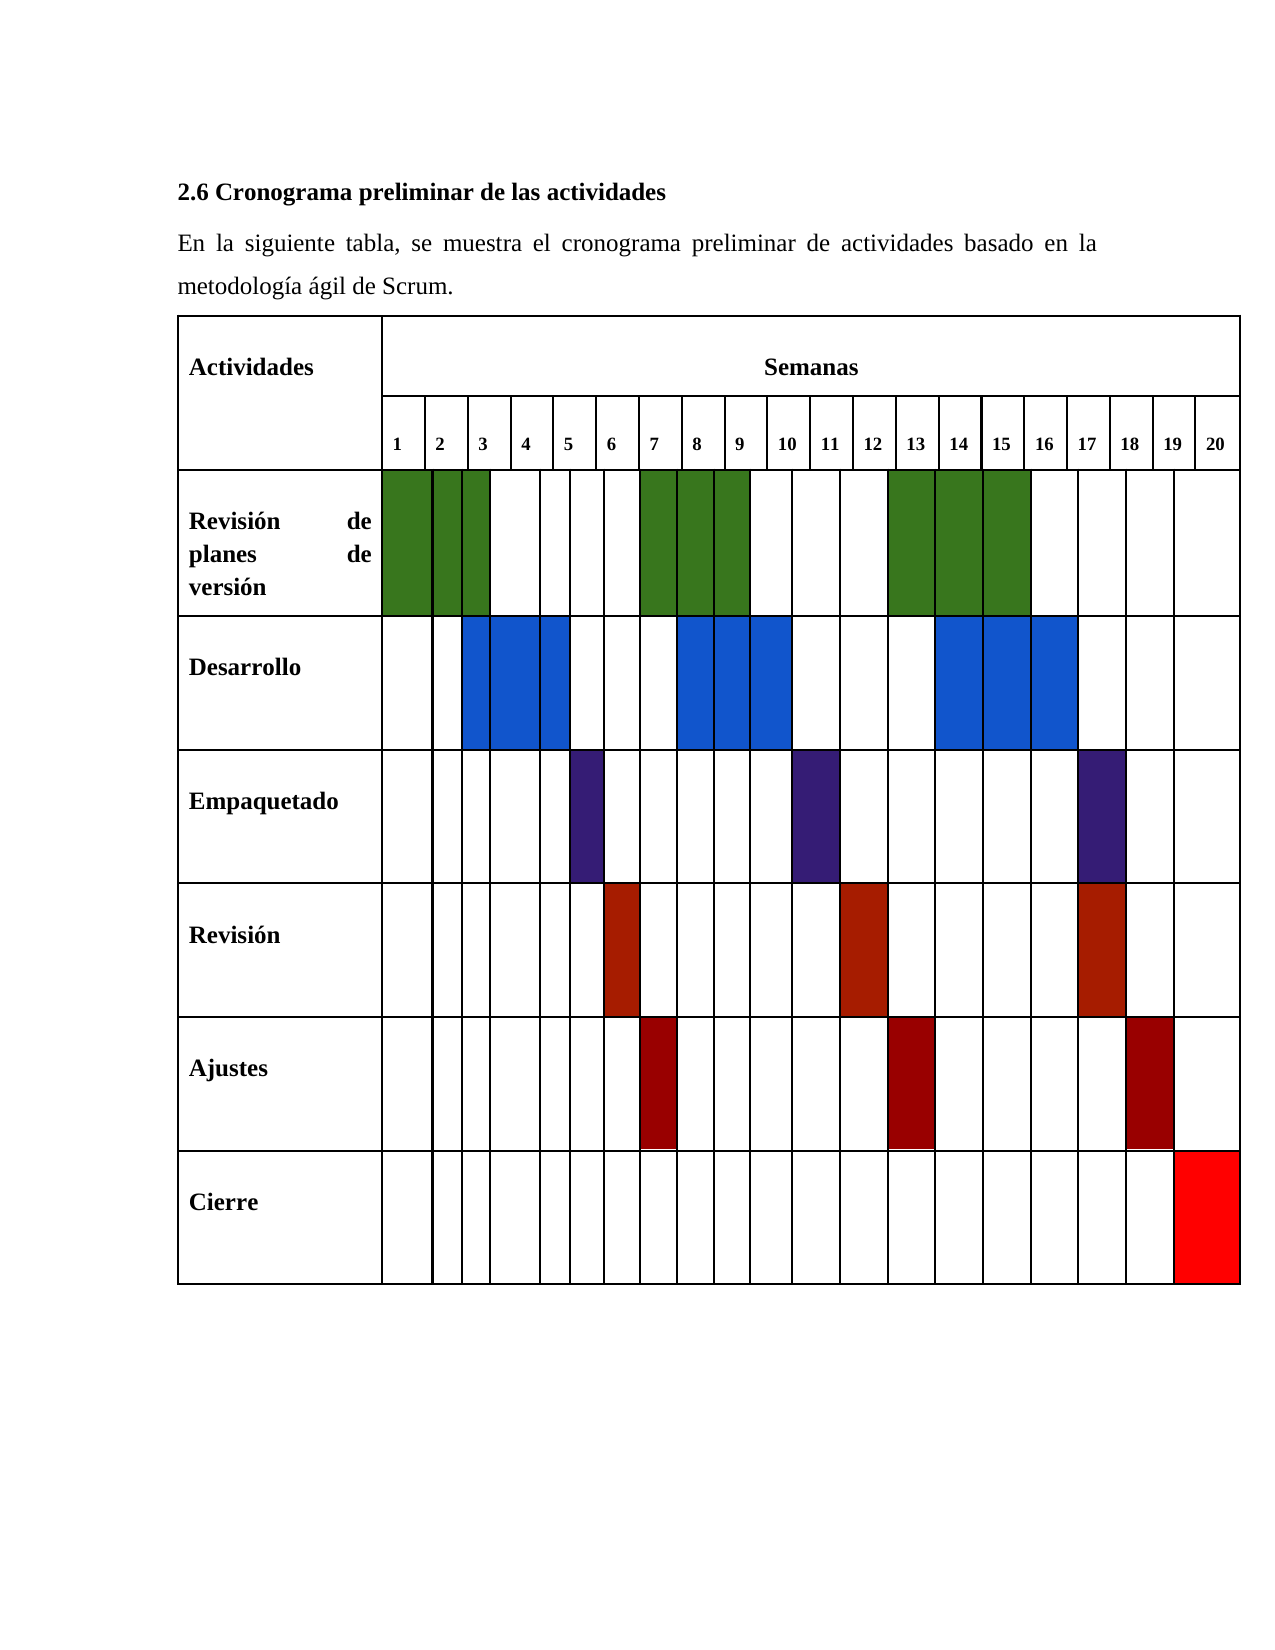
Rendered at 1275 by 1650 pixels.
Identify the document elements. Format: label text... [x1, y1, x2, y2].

table_cell [491, 884, 539, 1016]
table_cell [1032, 1018, 1077, 1149]
table_cell 13 [897, 397, 938, 468]
table_cell [984, 471, 1030, 615]
table_cell [793, 471, 839, 615]
table_cell [678, 751, 713, 882]
table_cell [936, 471, 982, 615]
table_cell [605, 1018, 639, 1149]
table_cell [678, 1152, 713, 1283]
table_cell [383, 751, 431, 882]
table_cell [434, 617, 461, 749]
table_cell [605, 884, 639, 1016]
table_cell [541, 1152, 569, 1283]
table_cell [541, 617, 569, 749]
table_cell [491, 751, 539, 882]
table_cell [1032, 751, 1077, 882]
table_cell [678, 617, 713, 749]
table_cell [1127, 471, 1173, 615]
table_cell [491, 1018, 539, 1149]
table_cell Ajustes [179, 1018, 381, 1149]
table_cell [793, 617, 839, 749]
table_cell Desarrollo [179, 617, 381, 749]
table_cell 19 [1154, 397, 1194, 468]
table_cell [641, 617, 676, 749]
table_cell [541, 884, 569, 1016]
table_cell [541, 471, 569, 615]
table_cell [715, 471, 749, 615]
table_cell [889, 751, 934, 882]
table_cell [383, 1152, 431, 1283]
table_cell [984, 884, 1030, 1016]
table_cell [571, 751, 603, 882]
table_cell [936, 1152, 982, 1283]
table_cell [936, 1018, 982, 1149]
table_cell 11 [811, 397, 852, 468]
table_cell 17 [1068, 397, 1109, 468]
table_cell [678, 471, 713, 615]
table_cell [605, 1152, 639, 1283]
table_cell [678, 884, 713, 1016]
table_cell [434, 1018, 461, 1149]
table_cell [605, 751, 639, 882]
table_cell [1079, 751, 1125, 882]
table_cell [1079, 1018, 1125, 1149]
table_cell [1079, 617, 1125, 749]
table_cell [715, 884, 749, 1016]
table_cell 15 [983, 397, 1023, 468]
table_cell [889, 1018, 934, 1149]
table_cell [1175, 1018, 1239, 1149]
table_cell [678, 1018, 713, 1149]
table_cell [641, 1018, 676, 1149]
table_cell 14 [940, 397, 980, 468]
table_cell [715, 1152, 749, 1283]
table_cell [1032, 1152, 1077, 1283]
table_cell [715, 751, 749, 882]
table_cell [1127, 1018, 1173, 1149]
table_cell [1175, 751, 1239, 882]
table_cell [841, 471, 887, 615]
table_cell [751, 617, 791, 749]
table_cell [841, 617, 887, 749]
table_cell [889, 617, 934, 749]
table_cell [491, 617, 539, 749]
table_cell [463, 471, 489, 615]
table_cell [383, 1018, 431, 1149]
table_cell [984, 751, 1030, 882]
table_cell [793, 1018, 839, 1149]
table_cell [751, 471, 791, 615]
table_cell [463, 884, 489, 1016]
table_cell 9 [726, 397, 766, 468]
table_cell [434, 751, 461, 882]
table_cell [715, 617, 749, 749]
table_cell [793, 751, 839, 882]
table_cell [641, 471, 676, 615]
table_cell [571, 1018, 603, 1149]
table_cell [491, 1152, 539, 1283]
table_cell [1032, 884, 1077, 1016]
table_cell 16 [1025, 397, 1066, 468]
table_cell [1079, 1152, 1125, 1283]
text En la siguiente tabla, se muestra el cronograma preliminar de actividades basado en la metodología ágil de Scrum. [177, 228, 1098, 300]
table_cell [936, 884, 982, 1016]
table_cell [571, 884, 603, 1016]
table_cell [463, 617, 489, 749]
table_cell [889, 471, 934, 615]
table_cell [1127, 617, 1173, 749]
table_cell [889, 884, 934, 1016]
table_cell Cierre [179, 1152, 381, 1283]
table_cell [984, 617, 1030, 749]
table_cell [715, 1018, 749, 1149]
table_cell [841, 1152, 887, 1283]
table_cell [434, 1152, 461, 1283]
table_cell [1032, 617, 1077, 749]
table_cell 18 [1111, 397, 1152, 468]
table_cell 12 [854, 397, 895, 468]
table_cell Revisión de planes de versión [179, 471, 381, 615]
table_cell [1079, 471, 1125, 615]
table_cell [383, 471, 431, 615]
table_cell [1175, 1152, 1239, 1283]
table_cell 10 [768, 397, 809, 468]
table_cell [984, 1018, 1030, 1149]
table_cell [793, 1152, 839, 1283]
table_cell 6 [597, 397, 638, 468]
table_cell [605, 471, 639, 615]
table_cell 1 [383, 397, 424, 468]
text 2.6 Cronograma preliminar de las actividades [177, 177, 1098, 206]
table_cell [463, 1018, 489, 1149]
table_cell [841, 751, 887, 882]
table_cell [793, 884, 839, 1016]
table_cell [1127, 751, 1173, 882]
table_cell 3 [469, 397, 510, 468]
table_cell [541, 1018, 569, 1149]
table_cell 5 [554, 397, 595, 468]
table_cell [383, 884, 431, 1016]
table_cell [491, 471, 539, 615]
table_cell [641, 1152, 676, 1283]
table_cell [1032, 471, 1077, 615]
table_cell Revisión [179, 884, 381, 1016]
table_cell [463, 1152, 489, 1283]
table_cell [1175, 884, 1239, 1016]
table_header Actividades [179, 317, 381, 468]
table_cell [841, 1018, 887, 1149]
table_cell [434, 471, 461, 615]
table_cell [571, 1152, 603, 1283]
table_cell [463, 751, 489, 882]
table_cell [641, 751, 676, 882]
table_cell [936, 617, 982, 749]
table_cell [751, 751, 791, 882]
table_cell [889, 1152, 934, 1283]
table_cell [1175, 471, 1239, 615]
table_cell [434, 884, 461, 1016]
table_cell [571, 471, 603, 615]
table_cell [751, 1018, 791, 1149]
table_cell [1127, 884, 1173, 1016]
table_cell [984, 1152, 1030, 1283]
table_header Semanas [383, 317, 1239, 395]
table_cell [936, 751, 982, 882]
table_cell [383, 617, 431, 749]
table_cell [751, 1152, 791, 1283]
table_cell [541, 751, 569, 882]
table_cell 2 [426, 397, 467, 468]
table_cell [1127, 1152, 1173, 1283]
table_cell 20 [1196, 397, 1239, 468]
table_cell [641, 884, 676, 1016]
table_cell Empaquetado [179, 751, 381, 882]
table_cell [841, 884, 887, 1016]
table_cell 7 [640, 397, 681, 468]
table_cell [605, 617, 639, 749]
table_cell [1175, 617, 1239, 749]
table_cell [751, 884, 791, 1016]
table_cell 8 [683, 397, 724, 468]
table_cell [1079, 884, 1125, 1016]
table_cell [571, 617, 603, 749]
table_cell 4 [512, 397, 552, 468]
